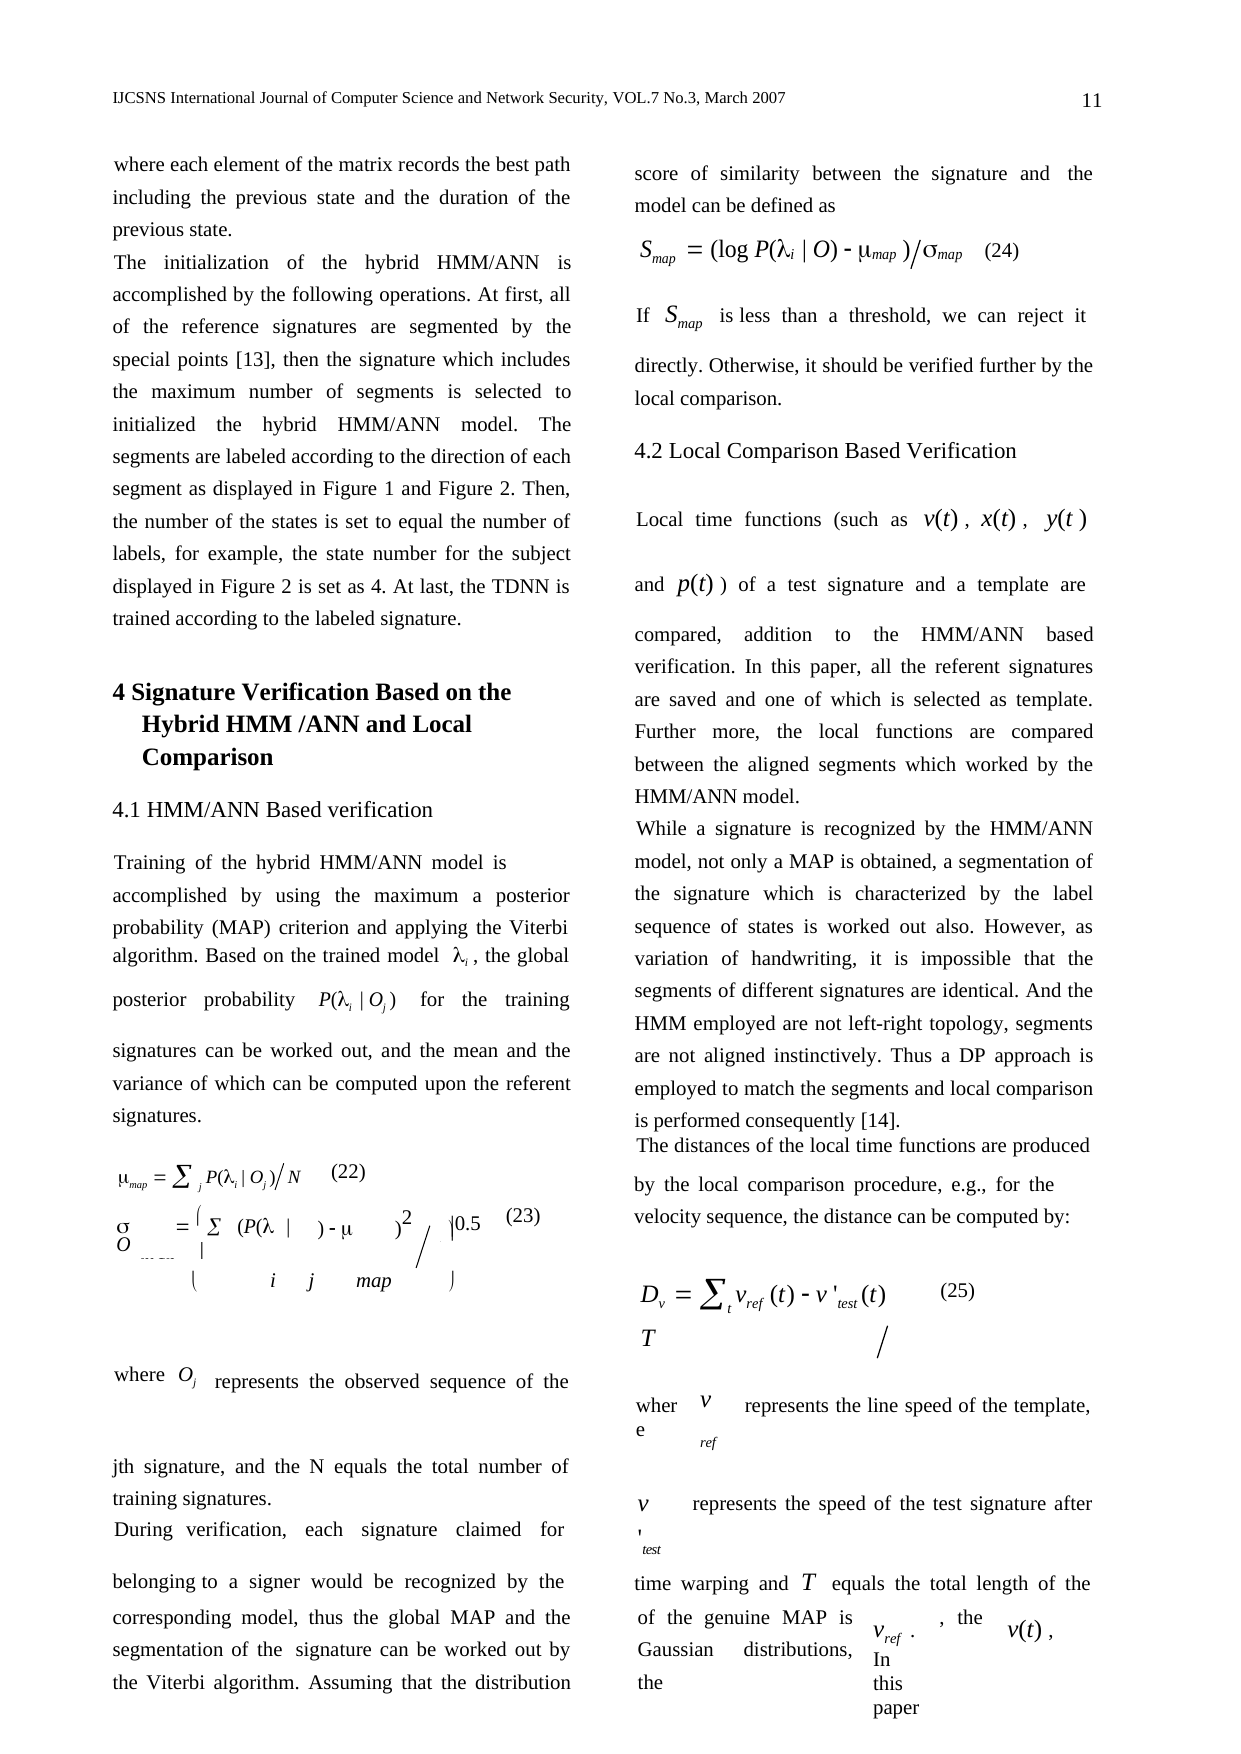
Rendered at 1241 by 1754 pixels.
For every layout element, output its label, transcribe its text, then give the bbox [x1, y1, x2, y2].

text If Smap is less than a threshold, we can reject it [634, 299, 1148, 331]
text vref . In this paper, the [873, 1614, 921, 1719]
text time warping and T equals the total length of the [634, 1569, 1148, 1596]
text v 'test [637, 1488, 676, 1559]
text compared, addition to the HMM/ANN based verification. In this paper, all the referent signatures are saved and one of which is selected as template. Further more, the local functions are compared between the aligned segments which worked by the HMM/ANN model. [634, 622, 1093, 808]
text (25) [940, 1278, 1148, 1302]
text Smap  (log P(i | O)  map ) map (24) [640, 233, 1148, 266]
text vref [700, 1389, 727, 1454]
text represents the observed sequence of the [214, 1369, 575, 1393]
text score of similarity between the signature and the model can be defined as [634, 161, 1093, 217]
text corresponding model, thus the global MAP and the segmentation of the signature can be worked out by the Viterbi algorithm. Assuming that the distribution of the genuine MAP is Gaussian distributions, the [637, 1605, 853, 1694]
text The distances of the local time functions are produced [636, 1140, 1148, 1156]
text jth signature, and the N equals the total number of training signatures. [112, 1454, 575, 1510]
text where each element of the matrix records the best path including the previous state and the duration of the previous state. [112, 152, 571, 241]
text )   )2 [317, 1222, 417, 1238]
text Training of the hybrid HMM/ANN model is accomplished by using the maximum a posterior [112, 850, 572, 907]
text     (P( | O [116, 1220, 305, 1256]
text directly. Otherwise, it should be verified further by the local comparison. [634, 353, 1094, 409]
text belonging to a signer would be recognized by the [112, 1569, 574, 1593]
subtitle Local Comparison Based Verification [634, 437, 1148, 464]
text The initialization of the hybrid HMM/ANN is accomplished by the following operations. At first, all of the reference signatures are segmented by the special points [13], then the signature which includes the maximum number of segments is selected to initialized the hybrid HMM/ANN model. The segments are labeled according to the direction of each segment as displayed in Figure 1 and Figure 2. Then, the number of the states is set to equal the number of labels, for example, the state number for the subject displayed in Figure 2 is set as 4. At last, the TDNN is trained according to the labeled signature. [112, 249, 571, 630]
subtitle Signature Verification Based on the Hybrid HMM /ANN and Local Comparison [112, 677, 512, 770]
text Dv  t vref (t)  v 'test (t) T [640, 1268, 901, 1355]
text Local time functions (such as v(t) , x(t) , y(t ) [634, 503, 1148, 532]
text where Oj [114, 1362, 198, 1389]
text corresponding model, thus the global MAP and the segmentation of the signature can be worked out by the Viterbi algorithm. Assuming that the distribution of the genuine MAP is Gaussian distributions, the [112, 1605, 571, 1694]
text posterior probability P(i | Oj ) for the training [112, 987, 575, 1013]
text map   j P(i | Oj ) N [118, 1156, 305, 1190]
text and p(t) ) of a test signature and a template are [634, 568, 1148, 597]
text 0.5 [447, 1213, 482, 1234]
text During verification, each signature claimed for [114, 1518, 575, 1540]
text While a signature is recognized by the HMM/ANN model, not only a MAP is obtained, a segmentation of the signature which is characterized by the label sequence of states is worked out also. However, as variation of handwriting, it is impossible that the segments of different signatures are identical. And the HMM employed are not left-right topology, segments are not aligned instinctively. Thus a DP approach is employed to match the segments and local comparison is performed consequently [14]. [634, 816, 1093, 1132]
text by the local comparison procedure, e.g., for the velocity sequence, the distance can be computed by: [634, 1172, 1119, 1228]
text  i j map  [191, 1268, 460, 1294]
text represents the speed of the test signature after [692, 1491, 1148, 1515]
text (22) [331, 1159, 417, 1183]
text signatures can be worked out, and the mean and the variance of which can be computed upon the referent signatures. [112, 1038, 571, 1127]
text probability (MAP) criterion and applying the Viterbi algorithm. Based on the trained model i , the global [112, 915, 572, 969]
text v(t) , [1007, 1614, 1148, 1643]
subtitle HMM/ANN Based verification [112, 796, 575, 822]
text where [636, 1393, 686, 1441]
text represents the line speed of the template, [744, 1393, 1148, 1417]
